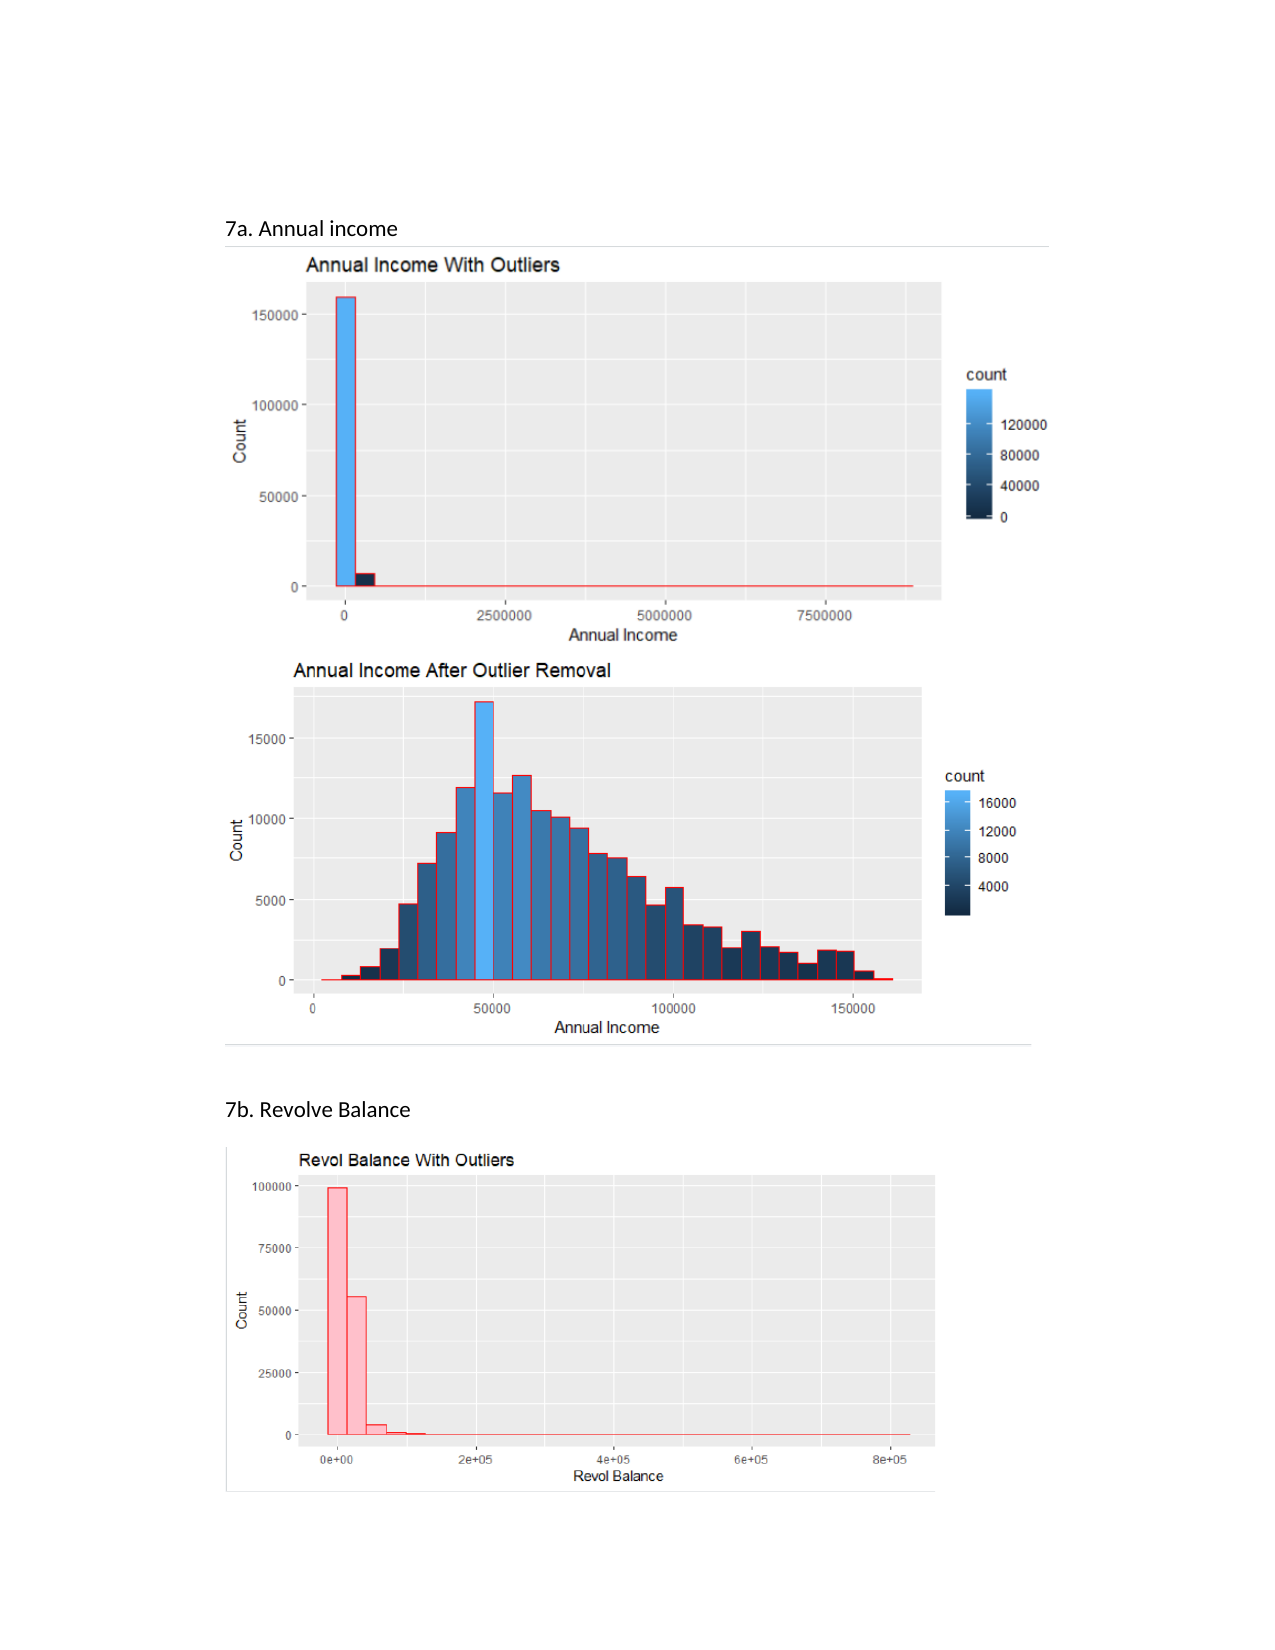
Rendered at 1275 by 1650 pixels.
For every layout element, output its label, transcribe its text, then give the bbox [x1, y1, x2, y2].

list 7b. Revolve Balance [225, 1095, 1125, 1123]
picture [225, 654, 1032, 1047]
picture [225, 1147, 936, 1492]
picture [225, 246, 1049, 651]
list 7a. Annual income [225, 214, 1125, 243]
